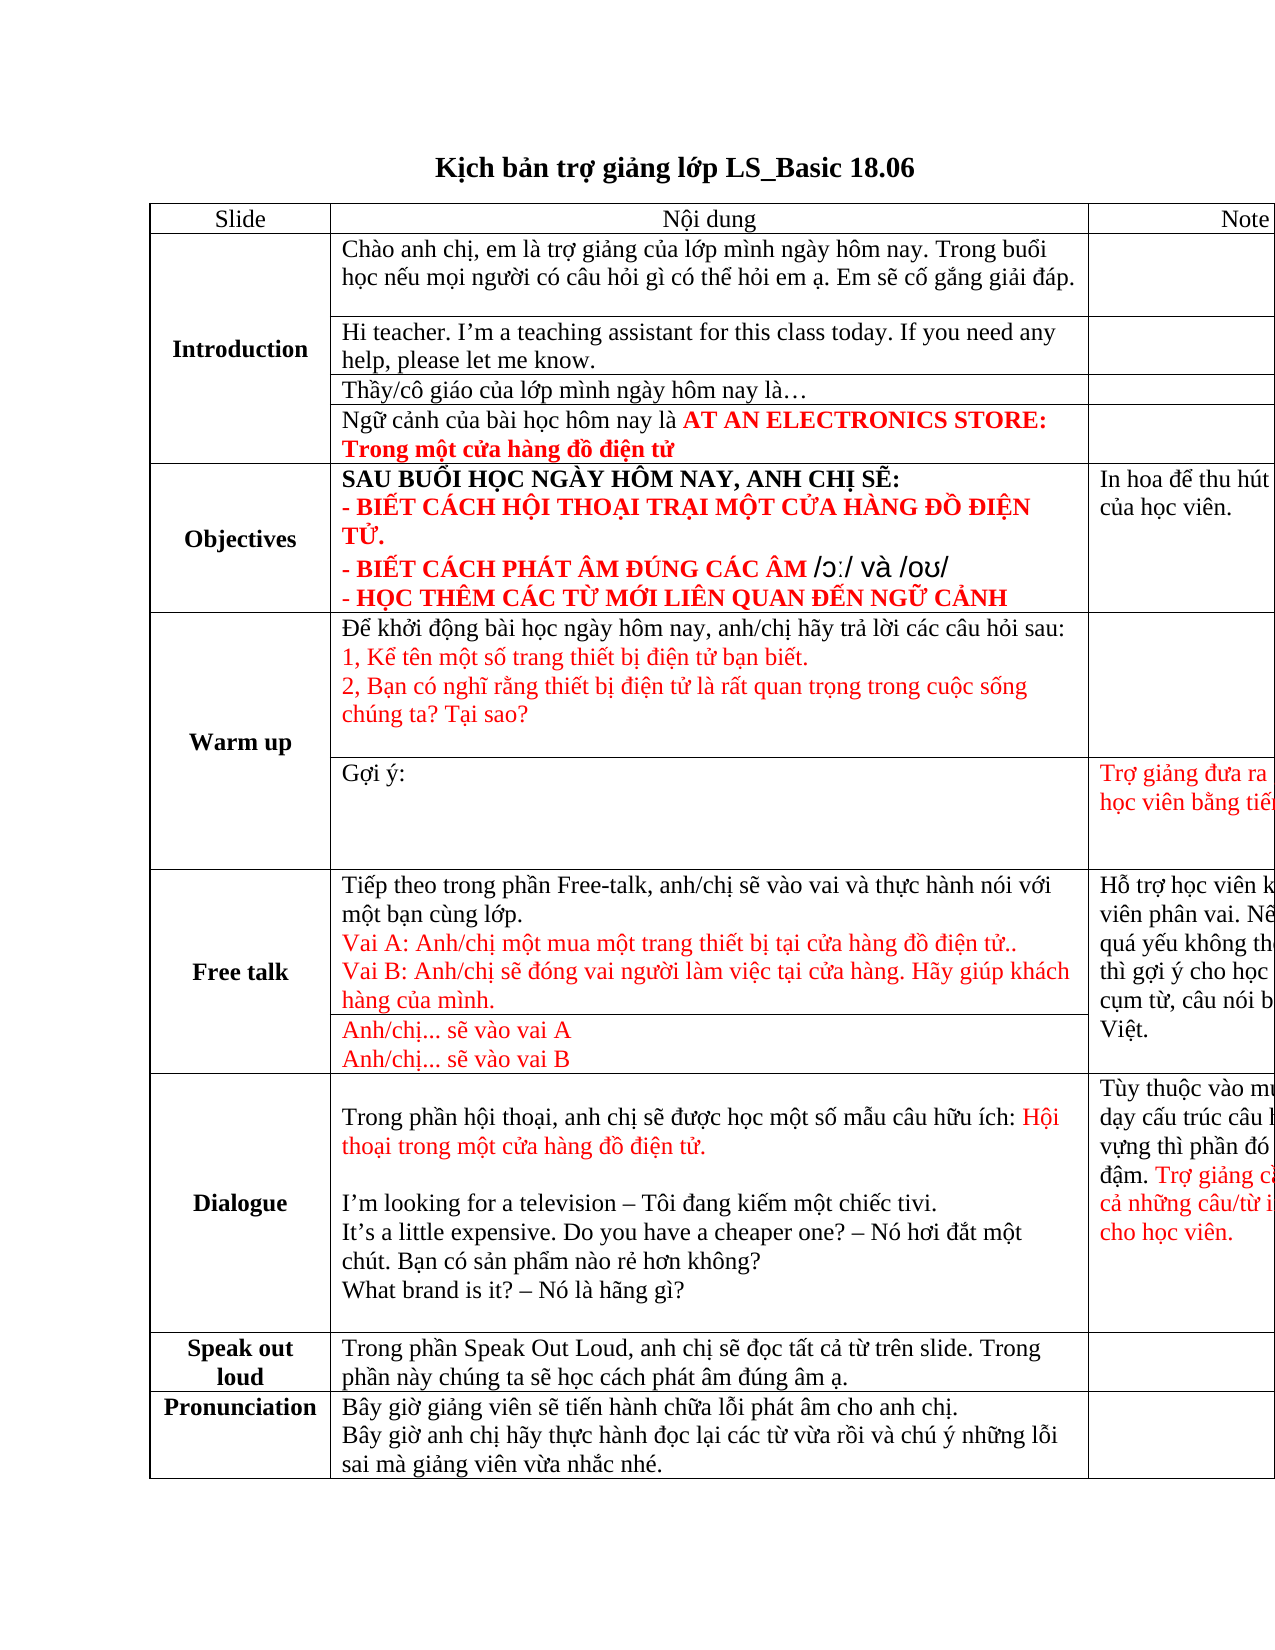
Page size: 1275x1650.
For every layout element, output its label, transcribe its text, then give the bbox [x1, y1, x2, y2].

table_cell Warm up [151, 613, 330, 869]
table_cell Để khởi động bài học ngày hôm nay, anh/chị hãy trả lời các câu hỏi sau: 1, Kể tên một số trang thiết bị điện tử bạn biết. 2, Bạn có nghĩ rằng thiết bị điện tử là rất quan trọng trong cuộc sống chúng ta? Tại sao? [331, 613, 1088, 757]
table_cell Dialogue [151, 1074, 330, 1332]
table_cell In hoa để thu hút sự chú ý của học viên. [1089, 464, 1274, 612]
table_cell Introduction [151, 234, 330, 463]
table_header Slide [151, 204, 330, 233]
table_cell SAU BUỔI HỌC NGÀY HÔM NAY, ANH CHỊ SẼ: - BIẾT CÁCH HỘI THOẠI TRẠI MỘT CỬA HÀNG ĐỒ ĐIỆN TỬ. - BIẾT CÁCH PHÁT ÂM ĐÚNG CÁC ÂM /ɔː/ và /oʊ/ - HỌC THÊM CÁC TỪ MỚI LIÊN QUAN ĐẾN NGỮ CẢNH [331, 464, 1088, 612]
table_cell [1089, 1333, 1274, 1391]
table_cell Tiếp theo trong phần Free-talk, anh/chị sẽ vào vai và thực hành nói với một bạn cùng lớp. Vai A: Anh/chị một mua một trang thiết bị tại cửa hàng đồ điện tử.. Vai B: Anh/chị sẽ đóng vai người làm việc tại cửa hàng. Hãy giúp khách hàng của mình. [331, 870, 1088, 1014]
table_cell Chào anh chị, em là trợ giảng của lớp mình ngày hôm nay. Trong buổi học nếu mọi người có câu hỏi gì có thể hỏi em ạ. Em sẽ cố gắng giải đáp. [331, 234, 1088, 316]
table_cell Thầy/cô giáo của lớp mình ngày hôm nay là… [331, 375, 1088, 404]
table_cell [1089, 375, 1274, 404]
table_cell Pronunciation [151, 1392, 330, 1478]
table_cell Hỗ trợ học viên khi giảng viên phân vai. Nếu học viên quá yếu không thể nói được, thì gợi ý cho học viên các cụm từ, câu nói bằng tiếng Việt. [1089, 870, 1274, 1072]
table_cell [1089, 1392, 1274, 1478]
table_cell Ngữ cảnh của bài học hôm nay là AT AN ELECTRONICS STORE: Trong một cửa hàng đồ điện tử [331, 405, 1088, 463]
table_cell [1089, 405, 1274, 463]
table_header Nội dung [331, 204, 1088, 233]
table_cell [1089, 613, 1274, 757]
table_cell Speak out loud [151, 1333, 330, 1391]
table_cell Gợi ý: [331, 758, 1088, 869]
table_header Note [1089, 204, 1274, 233]
table_cell Hi teacher. I’m a teaching assistant for this class today. If you need any help, please let me know. [331, 317, 1088, 374]
table_cell Trong phần Speak Out Loud, anh chị sẽ đọc tất cả từ trên slide. Trong phần này chúng ta sẽ học cách phát âm đúng âm ạ. [331, 1333, 1088, 1391]
table_cell [1089, 234, 1274, 316]
table_cell Free talk [151, 870, 330, 1072]
table_cell Trợ giảng đưa ra gợi ý cho học viên bằng tiếng Việt. [1089, 758, 1274, 869]
table_cell Trong phần hội thoại, anh chị sẽ được học một số mẫu câu hữu ích: Hội thoại trong một cửa hàng đồ điện tử. I’m looking for a television – Tôi đang kiếm một chiếc tivi. It’s a little expensive. Do you have a cheaper one? – Nó hơi đắt một chút. Bạn có sản phẩm nào rẻ hơn không? What brand is it? – Nó là hãng gì? [331, 1074, 1088, 1332]
table_cell [1089, 317, 1274, 374]
table_cell Objectives [151, 464, 330, 612]
text Kịch bản trợ giảng lớp LS_Basic 18.06 [225, 150, 1125, 183]
table_cell Tùy thuộc vào mục đích là dạy cấu trúc câu hay dạy từ vựng thì phần đó sẽ được in đậm. Trợ giảng cần dịch tất cả những câu/từ in đâm đó cho học viên. [1089, 1074, 1274, 1332]
table_cell Anh/chị... sẽ vào vai A Anh/chị... sẽ vào vai B [331, 1015, 1088, 1072]
